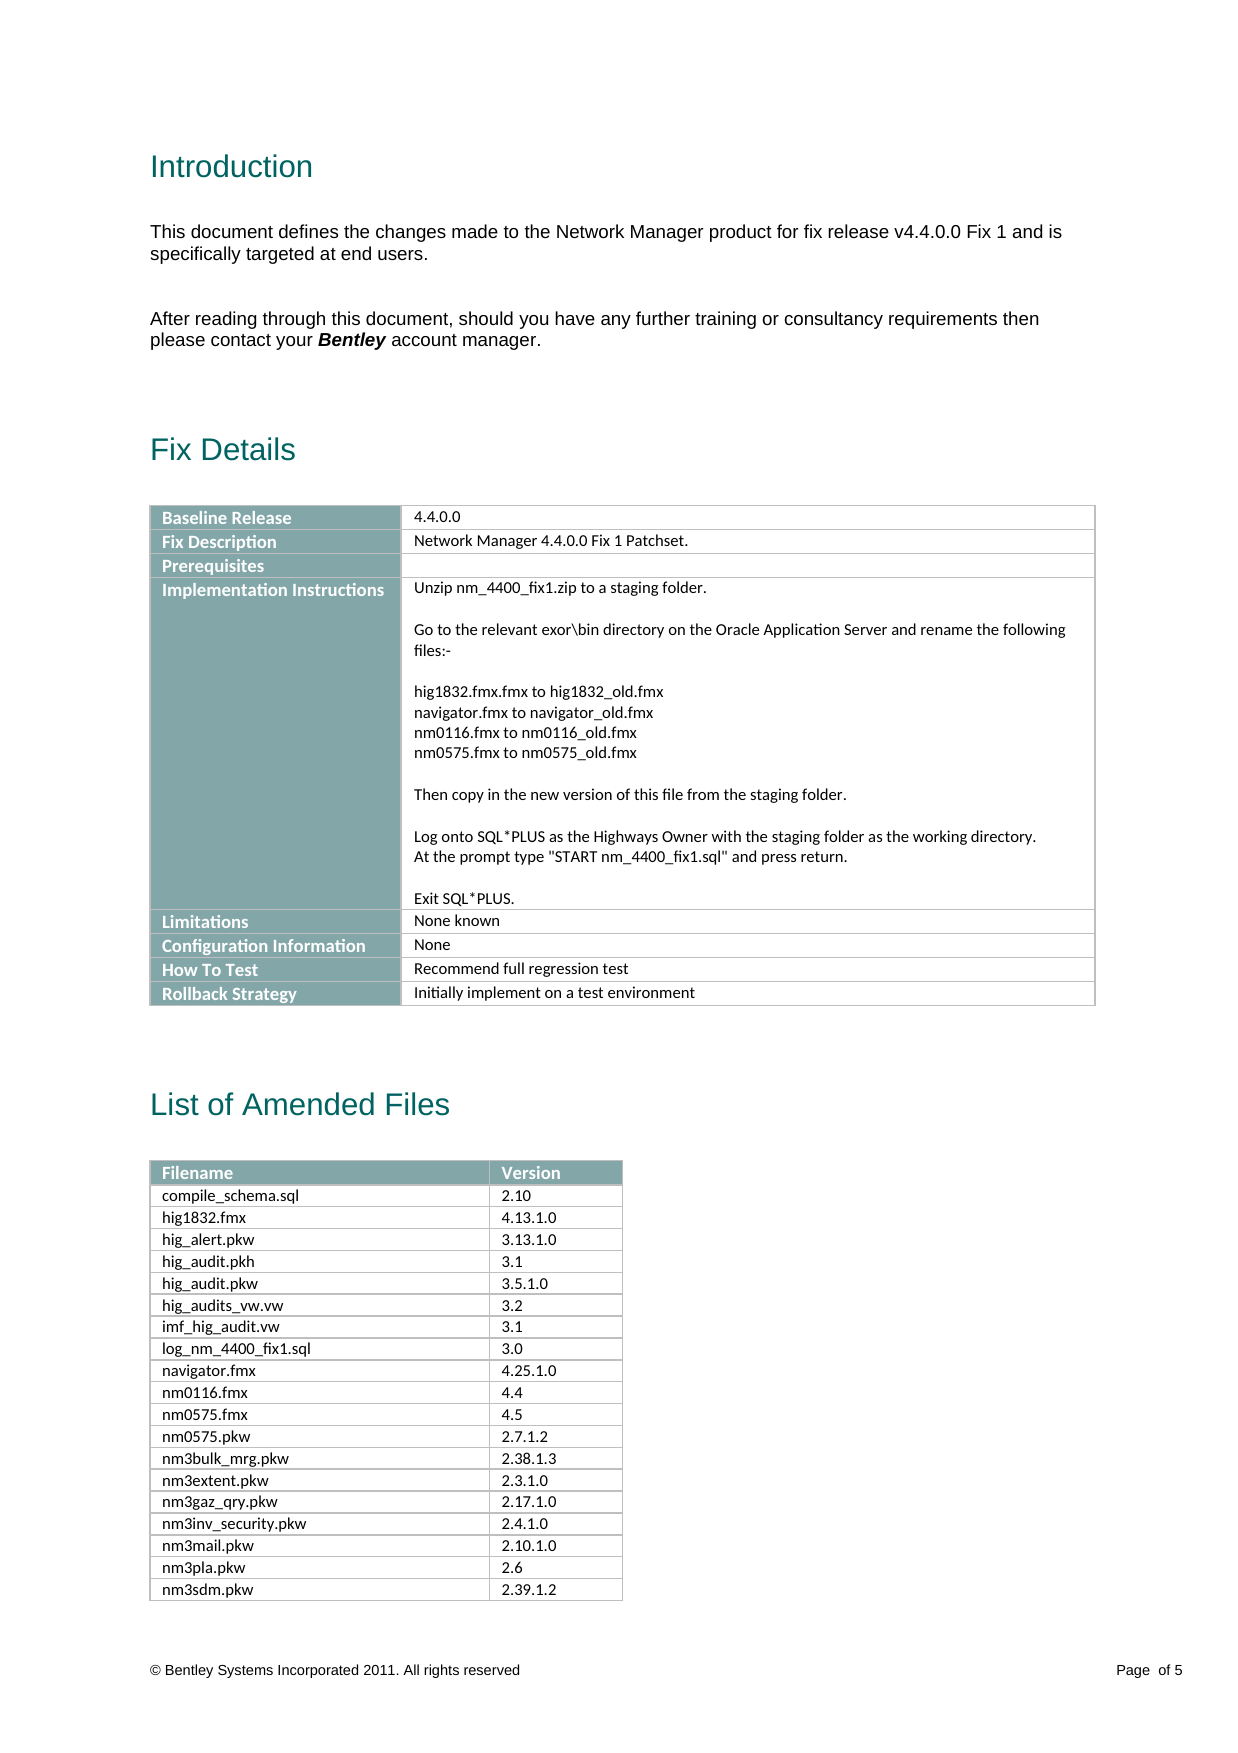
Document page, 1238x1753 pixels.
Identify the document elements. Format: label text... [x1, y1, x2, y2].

table_cell 3.1 [490, 1317, 622, 1337]
table_cell Fix Description [151, 530, 400, 553]
table_cell 4.13.1.0 [490, 1207, 622, 1228]
table_cell log_nm_4400_fix1.sql [151, 1339, 489, 1359]
table_cell Implementation Instructions [151, 578, 400, 909]
table_cell imf_hig_audit.vw [151, 1317, 489, 1337]
table_cell None known [402, 910, 1094, 933]
table_cell 3.2 [490, 1295, 622, 1315]
table_cell nm3inv_security.pkw [151, 1514, 489, 1534]
table_cell navigator.fmx [151, 1361, 489, 1381]
table_header Baseline Release [151, 506, 400, 529]
table_cell 2.4.1.0 [490, 1514, 622, 1534]
text After reading through this document, should you have any further training or consultancy requirements then please contact your Bentley account manager. [150, 308, 1089, 351]
table_cell hig_alert.pkw [151, 1229, 489, 1249]
table_cell compile_schema.sql [151, 1186, 489, 1206]
text Introduction [150, 148, 1089, 184]
table_cell nm0575.fmx [151, 1404, 489, 1424]
table_cell Initially implement on a test environment [402, 982, 1094, 1005]
table_cell nm3extent.pkw [151, 1470, 489, 1490]
table_cell 2.17.1.0 [490, 1492, 622, 1512]
table_cell 2.38.1.3 [490, 1448, 622, 1468]
table_cell 4.4 [490, 1382, 622, 1403]
table_cell 3.5.1.0 [490, 1273, 622, 1293]
table_cell 2.10 [490, 1186, 622, 1206]
table_cell Configuration Information [151, 934, 400, 957]
table_cell 3.13.1.0 [490, 1229, 622, 1249]
table_cell nm3mail.pkw [151, 1536, 489, 1556]
table_cell Rollback Strategy [151, 982, 400, 1005]
table_cell 2.10.1.0 [490, 1536, 622, 1556]
table_cell 2.3.1.0 [490, 1470, 622, 1490]
table_cell nm3bulk_mrg.pkw [151, 1448, 489, 1468]
table_cell nm0116.fmx [151, 1382, 489, 1403]
table_cell How To Test [151, 958, 400, 981]
table_cell 3.0 [490, 1339, 622, 1359]
table_cell None [402, 934, 1094, 957]
table_cell Network Manager 4.4.0.0 Fix 1 Patchset. [402, 530, 1094, 553]
table_cell hig_audit.pkw [151, 1273, 489, 1293]
table_cell Limitations [151, 910, 400, 933]
table_header Filename [151, 1161, 489, 1184]
table_cell hig1832.fmx [151, 1207, 489, 1228]
table_cell 2.39.1.2 [490, 1579, 622, 1599]
table_cell 4.25.1.0 [490, 1361, 622, 1381]
table_cell 2.7.1.2 [490, 1426, 622, 1446]
table_header Version [490, 1161, 622, 1184]
table_cell 2.6 [490, 1557, 622, 1578]
text Fix Details [150, 431, 1089, 467]
table_cell Prerequisites [151, 554, 400, 577]
table_header 4.4.0.0 [402, 506, 1094, 529]
table_cell hig_audit.pkh [151, 1251, 489, 1271]
table_cell nm3pla.pkw [151, 1557, 489, 1578]
text This document defines the changes made to the Network Manager product for fix release v4.4.0.0 Fix 1 and is specifically targeted at end users. [150, 221, 1089, 264]
table_cell [402, 554, 1094, 577]
table_cell Unzip nm_4400_fix1.zip to a staging folder. Go to the relevant exor\bin directory on the Oracle Application Server and rename the following files:- hig1832.fmx.fmx to hig1832_old.fmx navigator.fmx to navigator_old.fmx nm0116.fmx to nm0116_old.fmx nm0575.fmx to nm0575_old.fmx Then copy in the new version of this file from the staging folder. Log onto SQL*PLUS as the Highways Owner with the staging folder as the working directory. At the prompt type "START nm_4400_fix1.sql" and press return. Exit SQL*PLUS. [402, 578, 1094, 909]
table_cell 4.5 [490, 1404, 622, 1424]
table_cell nm0575.pkw [151, 1426, 489, 1446]
table_cell 3.1 [490, 1251, 622, 1271]
table_cell hig_audits_vw.vw [151, 1295, 489, 1315]
table_cell nm3gaz_qry.pkw [151, 1492, 489, 1512]
table_cell nm3sdm.pkw [151, 1579, 489, 1599]
table_cell Recommend full regression test [402, 958, 1094, 981]
text List of Amended Files [150, 1086, 1089, 1122]
